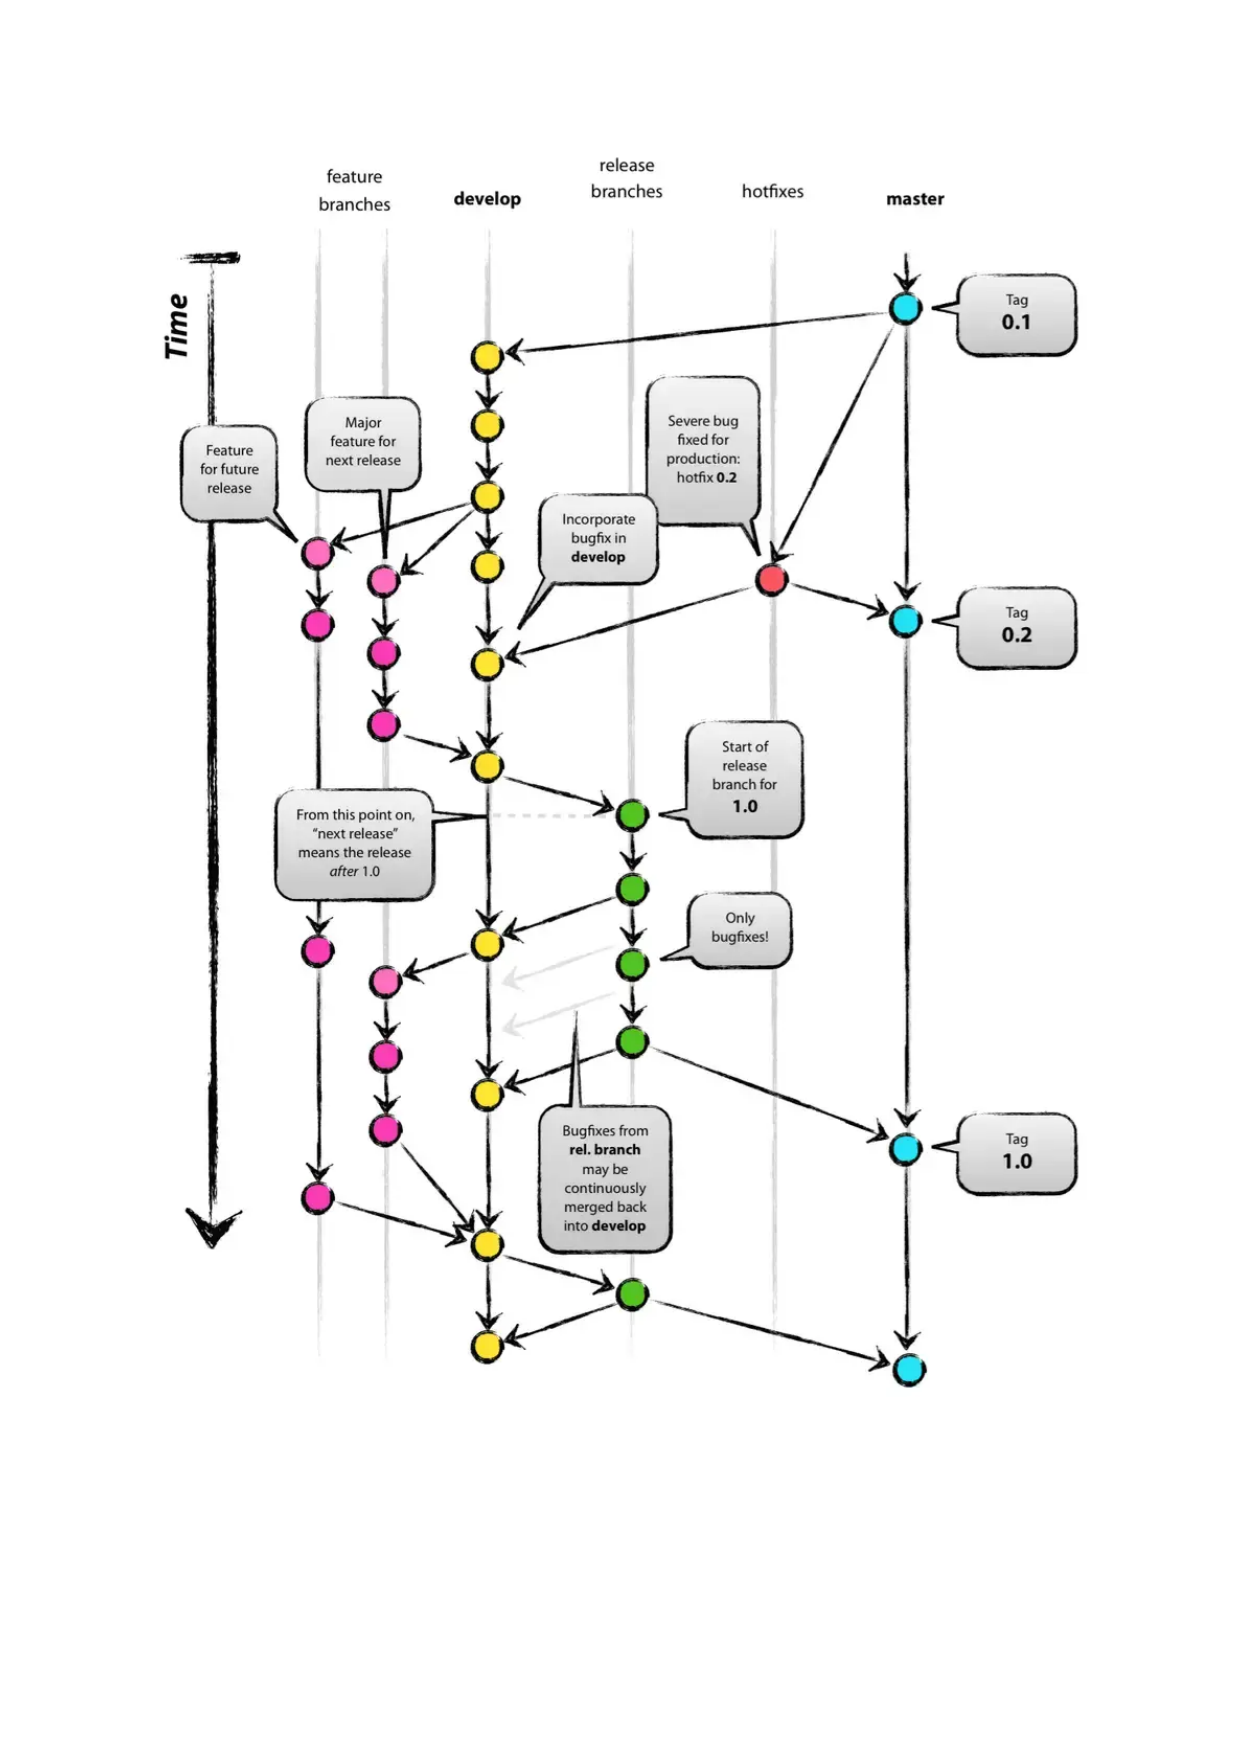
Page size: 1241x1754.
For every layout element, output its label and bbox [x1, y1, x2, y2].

picture [150, 150, 1091, 1397]
